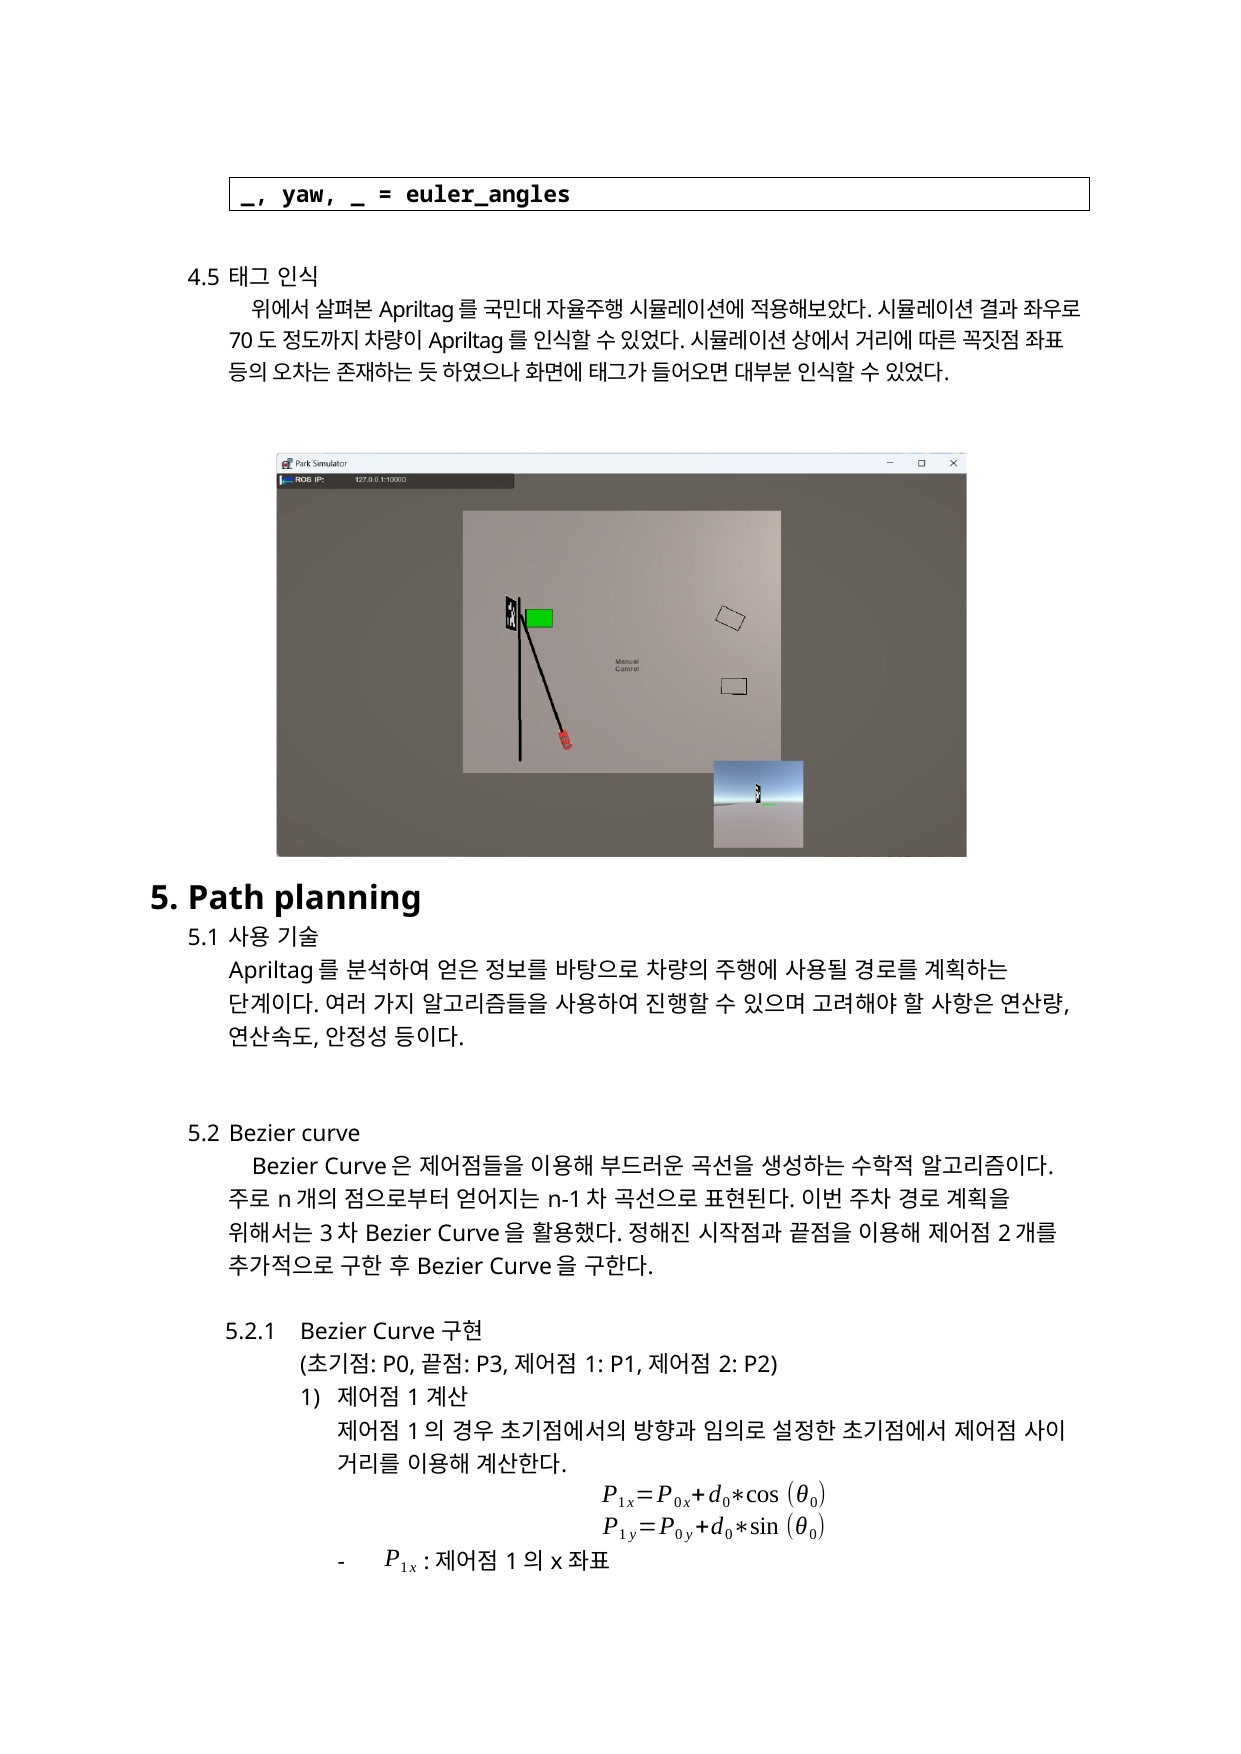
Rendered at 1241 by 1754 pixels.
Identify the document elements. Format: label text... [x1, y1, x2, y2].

list Bezier curve [187, 1117, 1090, 1148]
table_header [230, 178, 1089, 209]
list 제어점 1 계산 [300, 1379, 1090, 1413]
list Apriltag를 분석하여 얻은 정보를 바탕으로 차량의 주행에 사용될 경로를 계획하는 단계이다. 여러 가지 알고리즘들을 사용하여 진행할 수 있으며 고려해야 할 사항은 연산량, 연산속도, 안정성 등이다. [229, 952, 1090, 1052]
list Bezier Curve은 제어점들을 이용해 부드러운 곡선을 생성하는 수학적 알고리즘이다. 주로 n개의 점으로부터 얻어지는 n-1차 곡선으로 표현된다. 이번 주차 경로 계획을 위해서는 3차 Bezier Curve을 활용했다. 정해진 시작점과 끝점을 이용해 제어점 2개를 추가적으로 구한 후 Bezier Curve을 구한다. [229, 1148, 1090, 1281]
list (초기점: P0, 끝점: P3, 제어점 1: P1, 제어점 2: P2) [300, 1346, 1090, 1379]
list 위에서 살펴본 Apriltag를 국민대 자율주행 시뮬레이션에 적용해보았다. 시뮬레이션 결과 좌우로 70도 정도까지 차량이 Apriltag를 인식할 수 있었다. 시뮬레이션 상에서 거리에 따른 꼭짓점 좌표 등의 오차는 존재하는 듯 하였으나 화면에 태그가 들어오면 대부분 인식할 수 있었다. [229, 292, 1090, 387]
list 제어점 1의 경우 초기점에서의 방향과 임의로 설정한 초기점에서 제어점 사이 거리를 이용해 계산한다. [337, 1413, 1090, 1479]
list : 제어점 1의 x 좌표 [337, 1543, 1090, 1577]
picture [273, 451, 967, 857]
list Bezier Curve 구현 [225, 1313, 1090, 1346]
list 태그 인식 [187, 258, 1090, 292]
list 사용 기술 [187, 919, 1090, 952]
